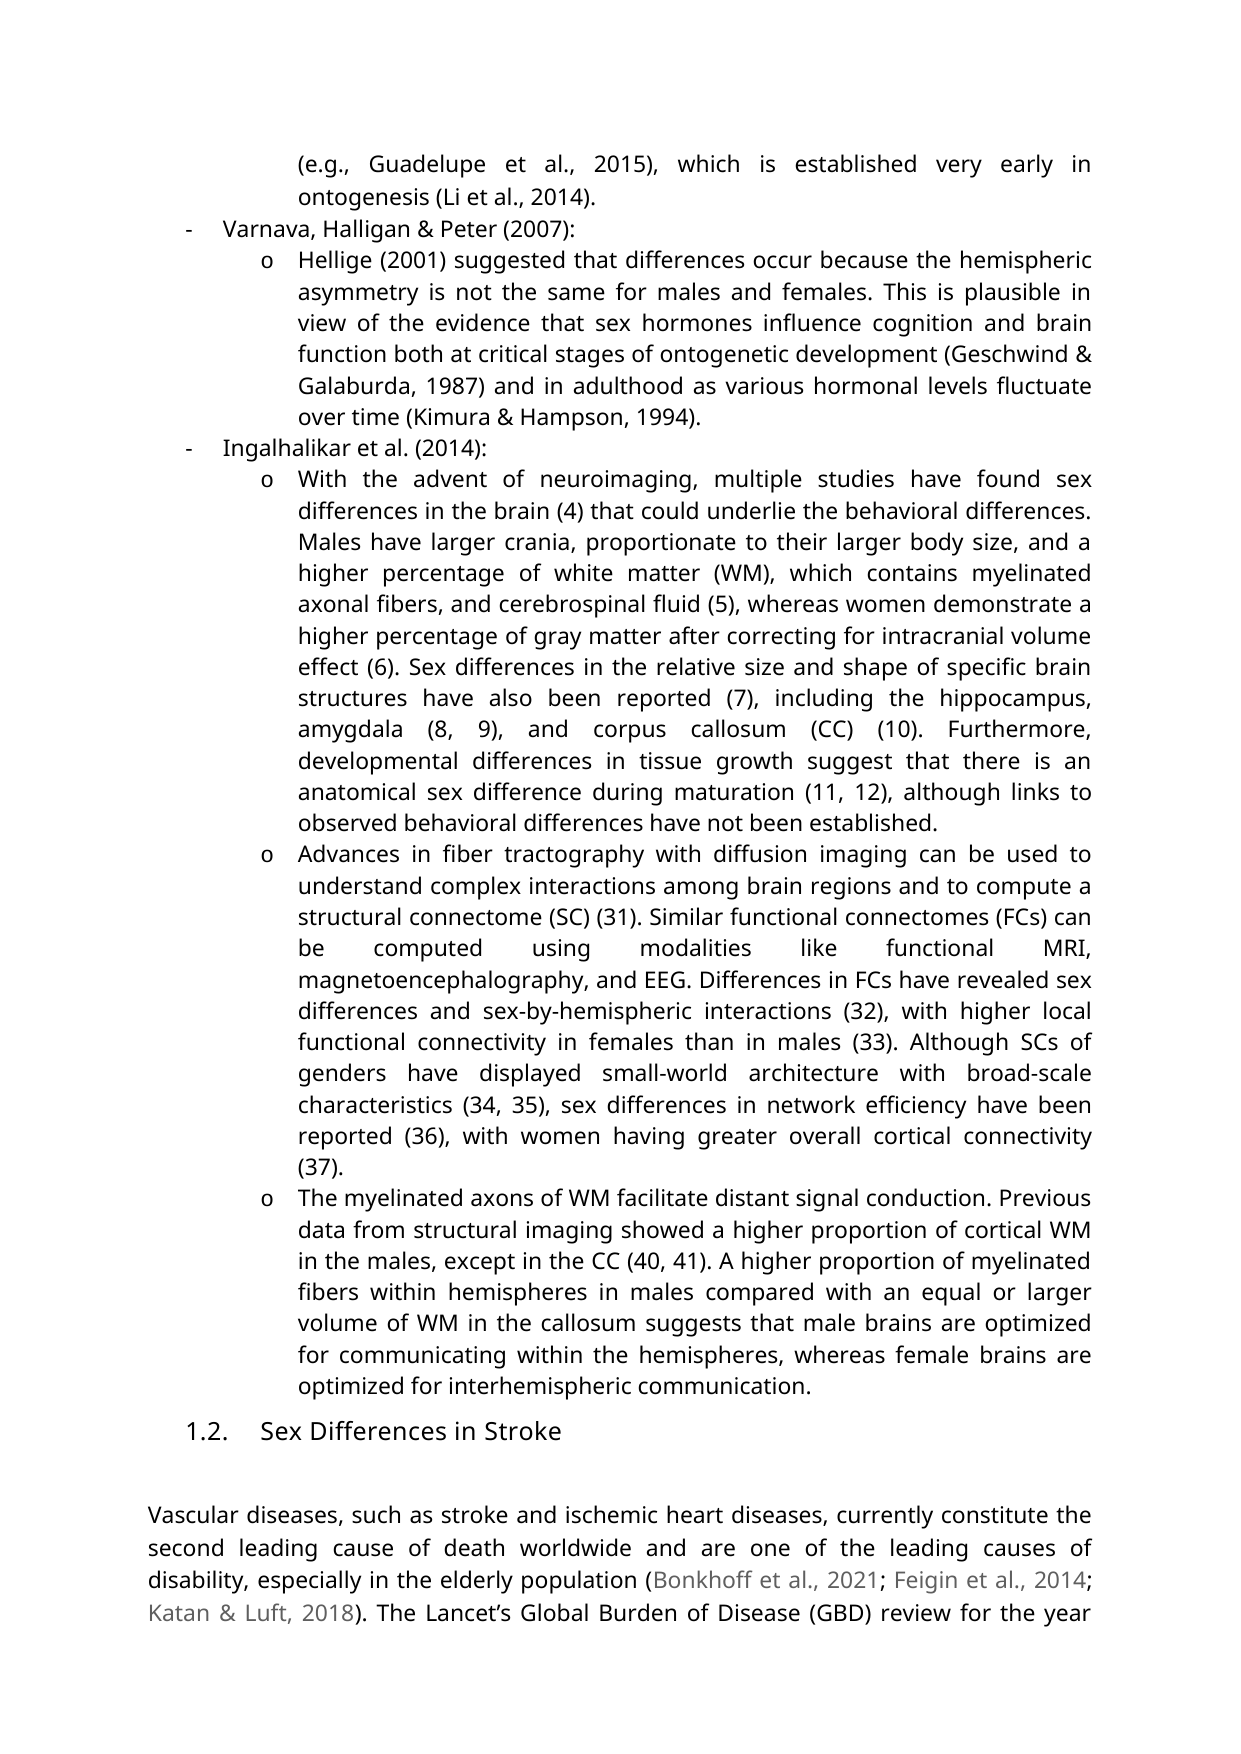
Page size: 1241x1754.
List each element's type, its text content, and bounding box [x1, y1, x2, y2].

list The myelinated axons of WM facilitate distant signal conduction. Previous data from structural imaging showed a higher proportion of cortical WM in the males, except in the CC (40, 41). A higher proportion of myelinated fibers within hemispheres in males compared with an equal or larger volume of WM in the callosum suggests that male brains are optimized for communicating within the hemispheres, whereas female brains are optimized for interhemispheric communication. [260, 1182, 1093, 1401]
list Advances in fiber tractography with diffusion imaging can be used to understand complex interactions among brain regions and to compute a structural connectome (SC) (31). Similar functional connectomes (FCs) can be computed using modalities like functional MRI, magnetoencephalography, and EEG. Differences in FCs have revealed sex differences and sex-by-hemispheric interactions (32), with higher local functional connectivity in females than in males (33). Although SCs of genders have displayed small-world architecture with broad-scale characteristics (34, 35), sex differences in network efficiency have been reported (36), with women having greater overall cortical connectivity (37). [260, 838, 1093, 1182]
subtitle Sex Differences in Stroke [185, 1414, 1093, 1448]
list Ingalhalikar et al. (2014): [185, 432, 1093, 463]
list Varnava, Halligan & Peter (2007): [185, 213, 1093, 244]
